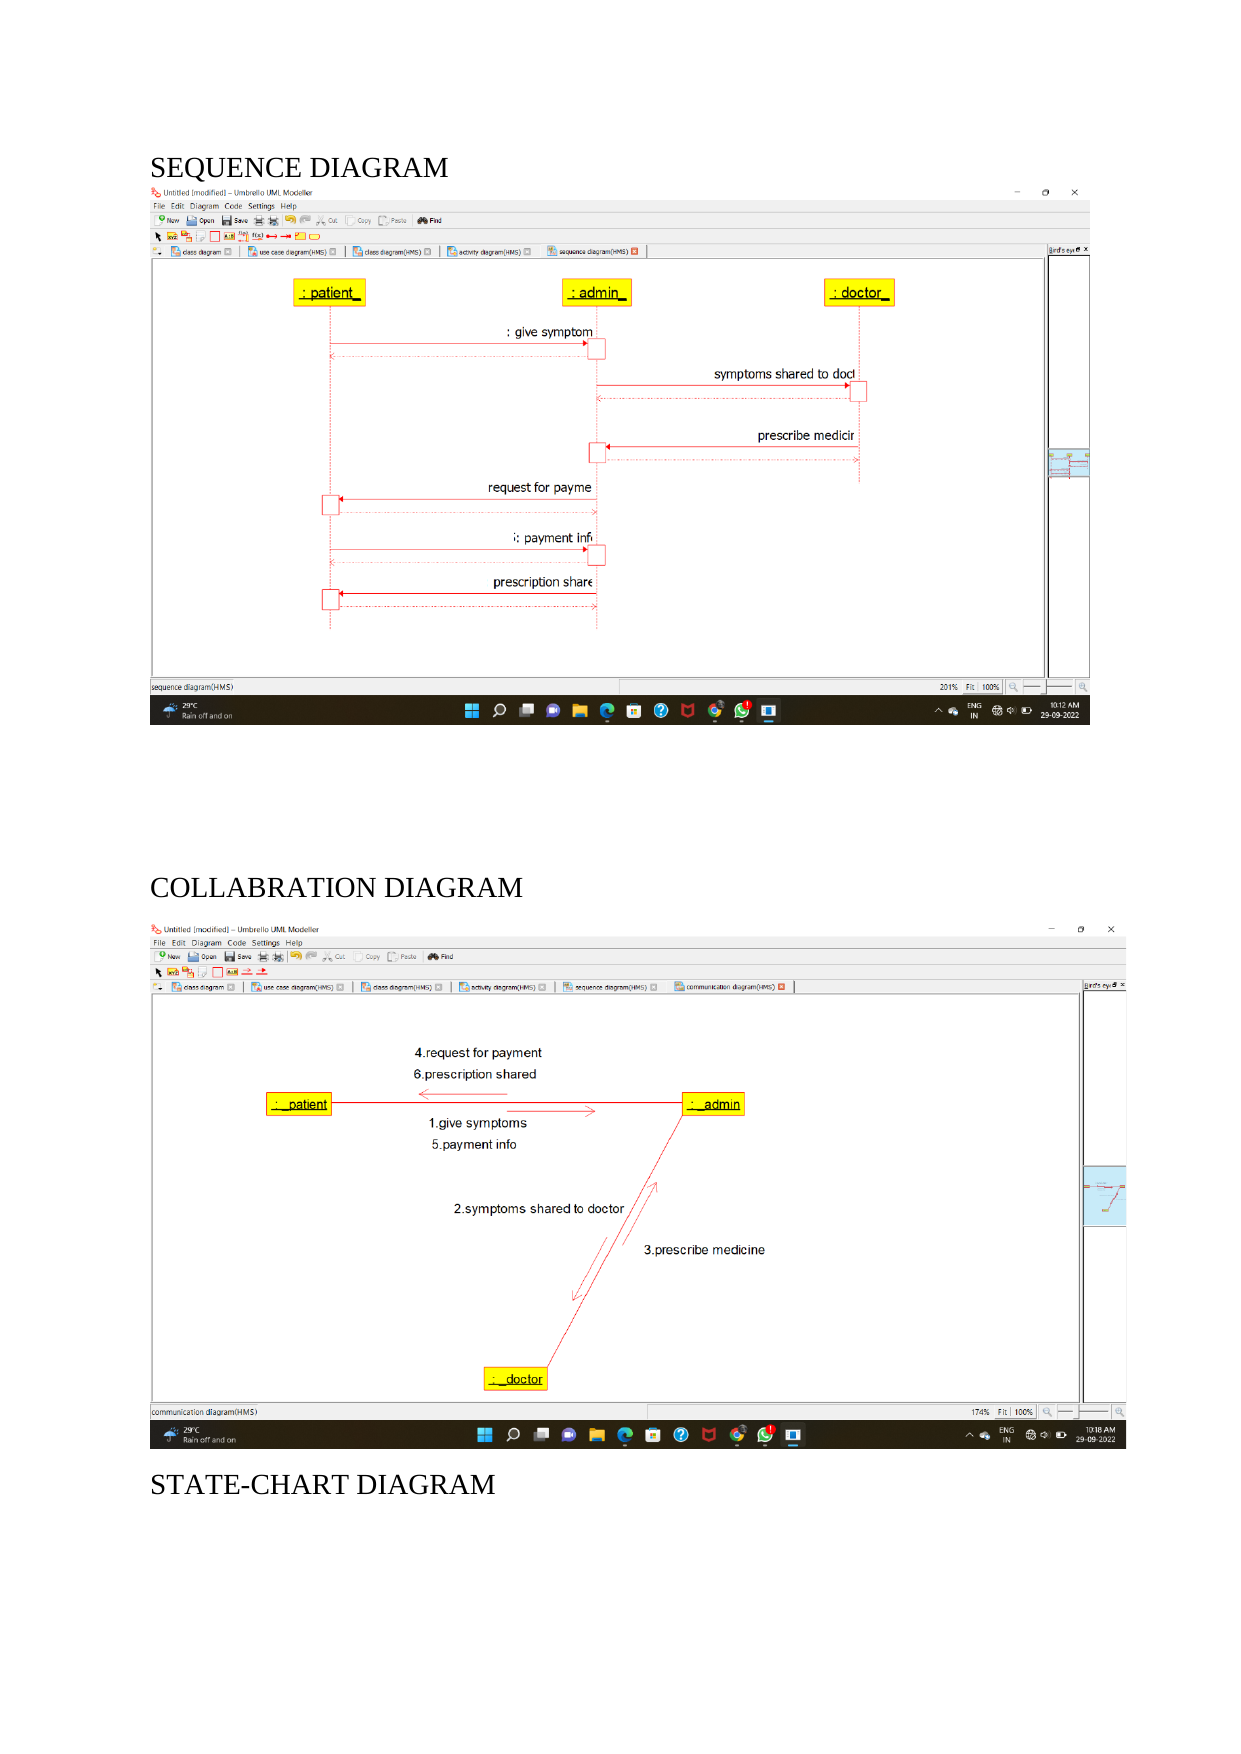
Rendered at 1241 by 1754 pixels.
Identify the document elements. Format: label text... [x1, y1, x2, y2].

text SEQUENCE DIAGRAM [150, 150, 1090, 185]
text STATE-CHART DIAGRAM [150, 1467, 1090, 1501]
text COLLABRATION DIAGRAM [150, 870, 1090, 903]
picture [150, 185, 1090, 725]
picture [150, 922, 1127, 1449]
